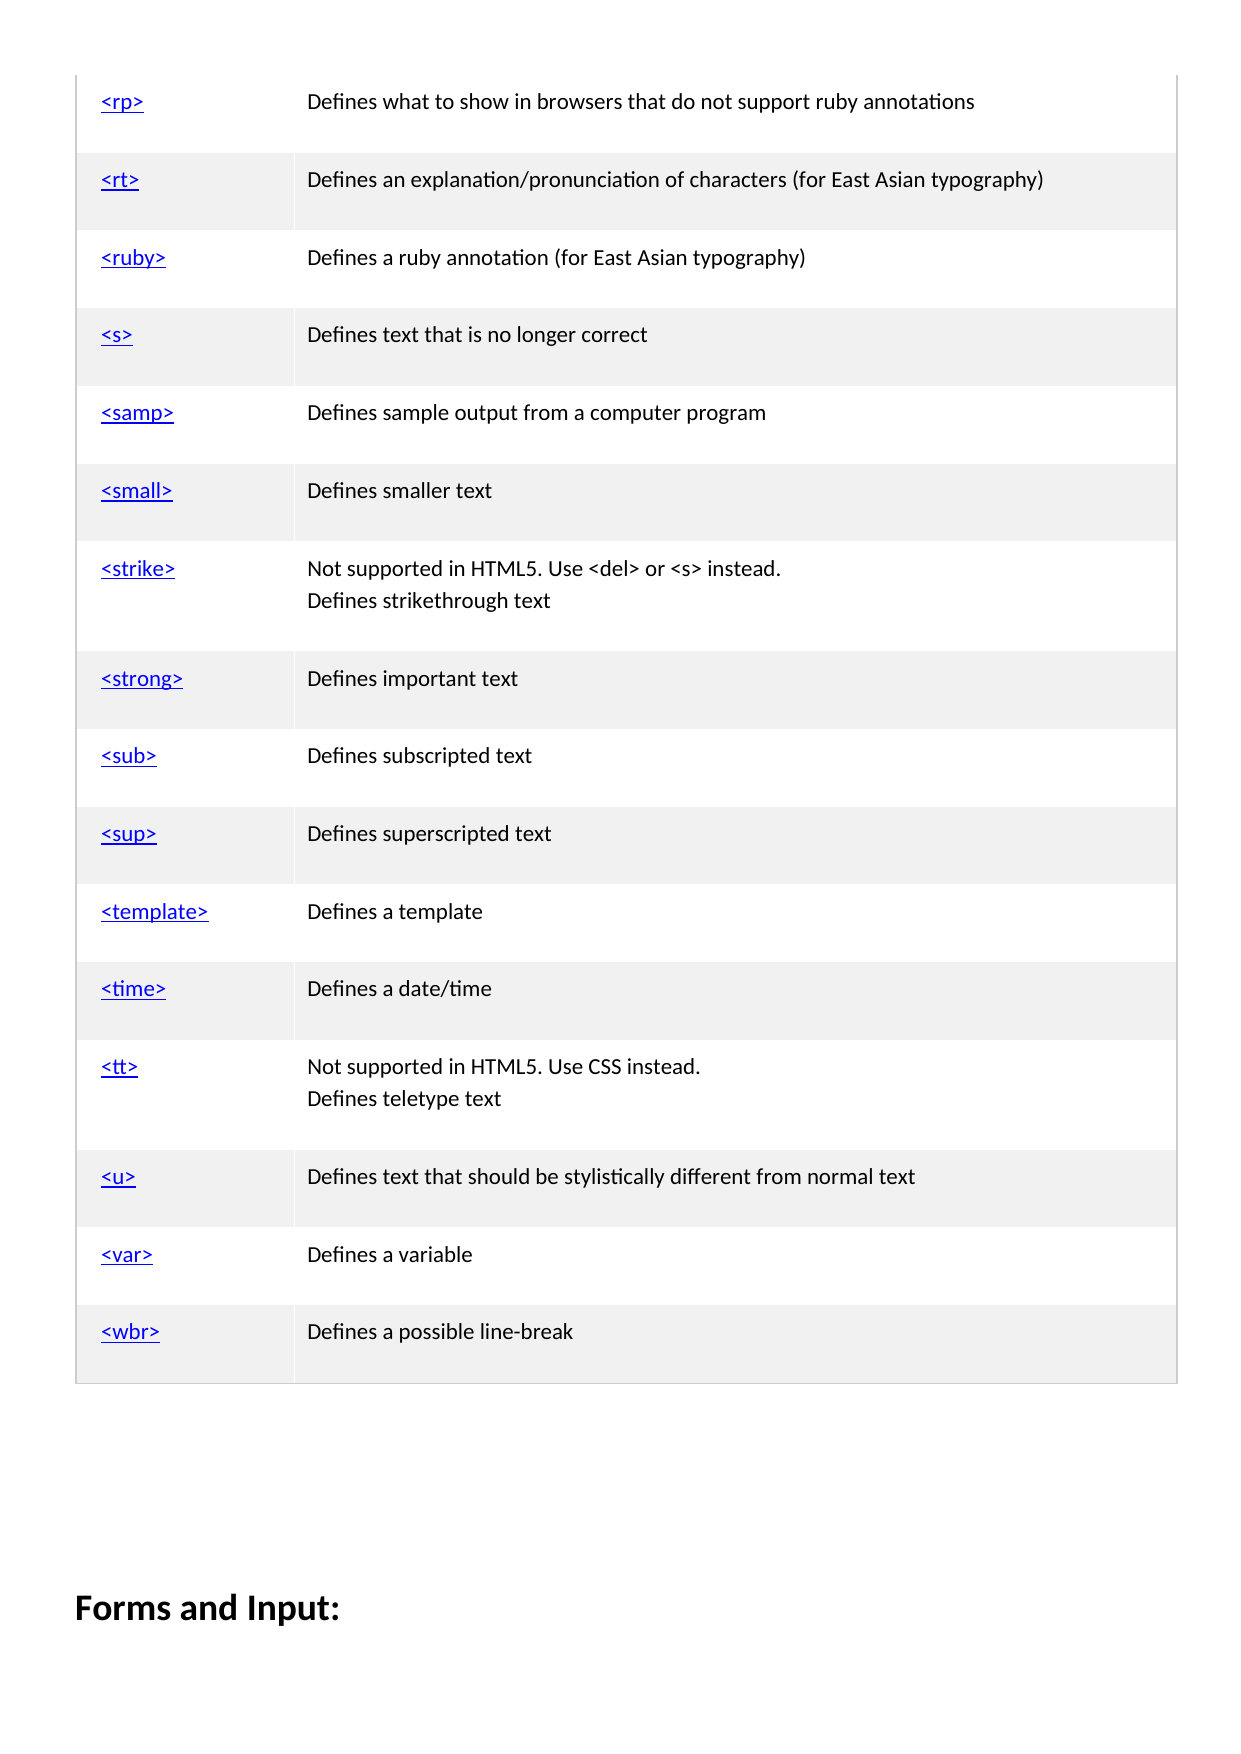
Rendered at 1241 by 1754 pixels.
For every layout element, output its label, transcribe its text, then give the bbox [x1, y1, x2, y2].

table_cell <strong> [77, 651, 294, 729]
table_cell Defines an explanation/pronunciation of characters (for East Asian typography) [295, 153, 1176, 230]
table_cell Not supported in HTML5. Use <del> or <s> instead. Defines strikethrough text [295, 541, 1176, 651]
text Forms and Input: [75, 1584, 1165, 1630]
table_cell <s> [77, 308, 294, 386]
table_cell <u> [77, 1150, 294, 1227]
table_cell <samp> [77, 386, 294, 463]
table_cell Defines important text [295, 651, 1176, 729]
table_cell Not supported in HTML5. Use CSS instead. Defines teletype text [295, 1040, 1176, 1149]
table_cell <ruby> [77, 230, 294, 308]
table_cell Defines a possible line-break [295, 1305, 1176, 1383]
table_cell <var> [77, 1227, 294, 1305]
table_cell <sub> [77, 729, 294, 807]
table_cell Defines a date/time [295, 962, 1176, 1040]
table_cell Defines a ruby annotation (for East Asian typography) [295, 230, 1176, 308]
table_cell <time> [77, 962, 294, 1040]
table_cell <sup> [77, 807, 294, 884]
table_cell <wbr> [77, 1305, 294, 1383]
table_cell Defines smaller text [295, 464, 1176, 541]
table_cell Defines text that should be stylistically different from normal text [295, 1150, 1176, 1227]
table_cell Defines subscripted text [295, 729, 1176, 807]
table_cell <rt> [77, 153, 294, 230]
table_cell Defines a variable [295, 1227, 1176, 1305]
table_cell Defines a template [295, 884, 1176, 962]
table_cell Defines sample output from a computer program [295, 386, 1176, 463]
table_cell <small> [77, 464, 294, 541]
table_cell <template> [77, 884, 294, 962]
table_cell Defines what to show in browsers that do not support ruby annotations [295, 75, 1176, 153]
table_cell <rp> [77, 75, 294, 153]
table_cell <strike> [77, 541, 294, 651]
table_cell <tt> [77, 1040, 294, 1149]
table_cell Defines text that is no longer correct [295, 308, 1176, 386]
table_cell Defines superscripted text [295, 807, 1176, 884]
